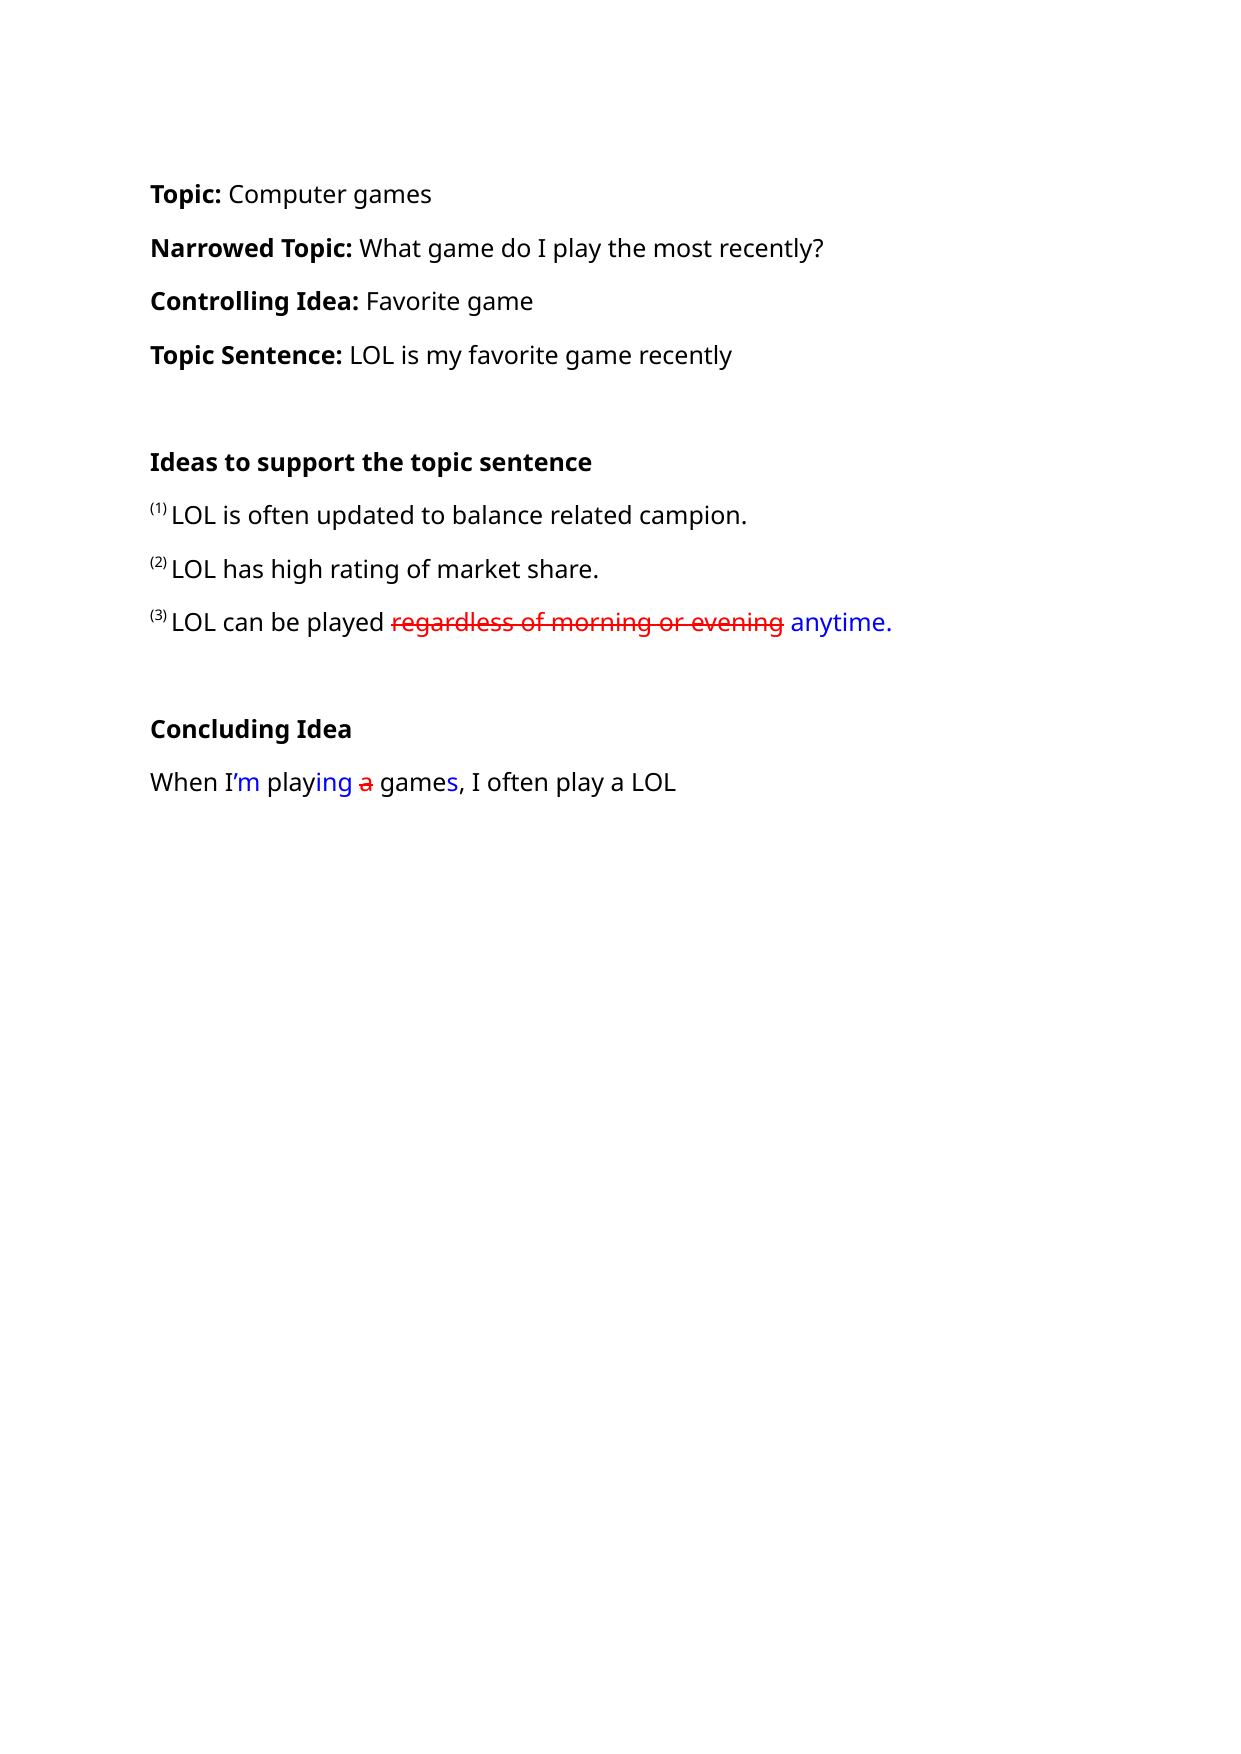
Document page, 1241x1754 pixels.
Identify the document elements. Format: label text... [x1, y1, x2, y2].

text When I’m playing a games, I often play a LOL [150, 765, 1090, 799]
text Controlling Idea: Favorite game [150, 284, 1090, 318]
text Ideas to support the topic sentence [150, 444, 1090, 478]
text Concluding Idea [150, 712, 1090, 746]
text Narrowed Topic: What game do I play the most recently? [150, 231, 1090, 265]
text (1) LOL is often updated to balance related campion. [150, 498, 1090, 532]
text Topic Sentence: LOL is my favorite game recently [150, 337, 1090, 372]
text Topic: Computer games [150, 177, 1090, 211]
text (3) LOL can be played regardless of morning or evening anytime. [150, 605, 1090, 639]
text (2) LOL has high rating of market share. [150, 551, 1090, 585]
